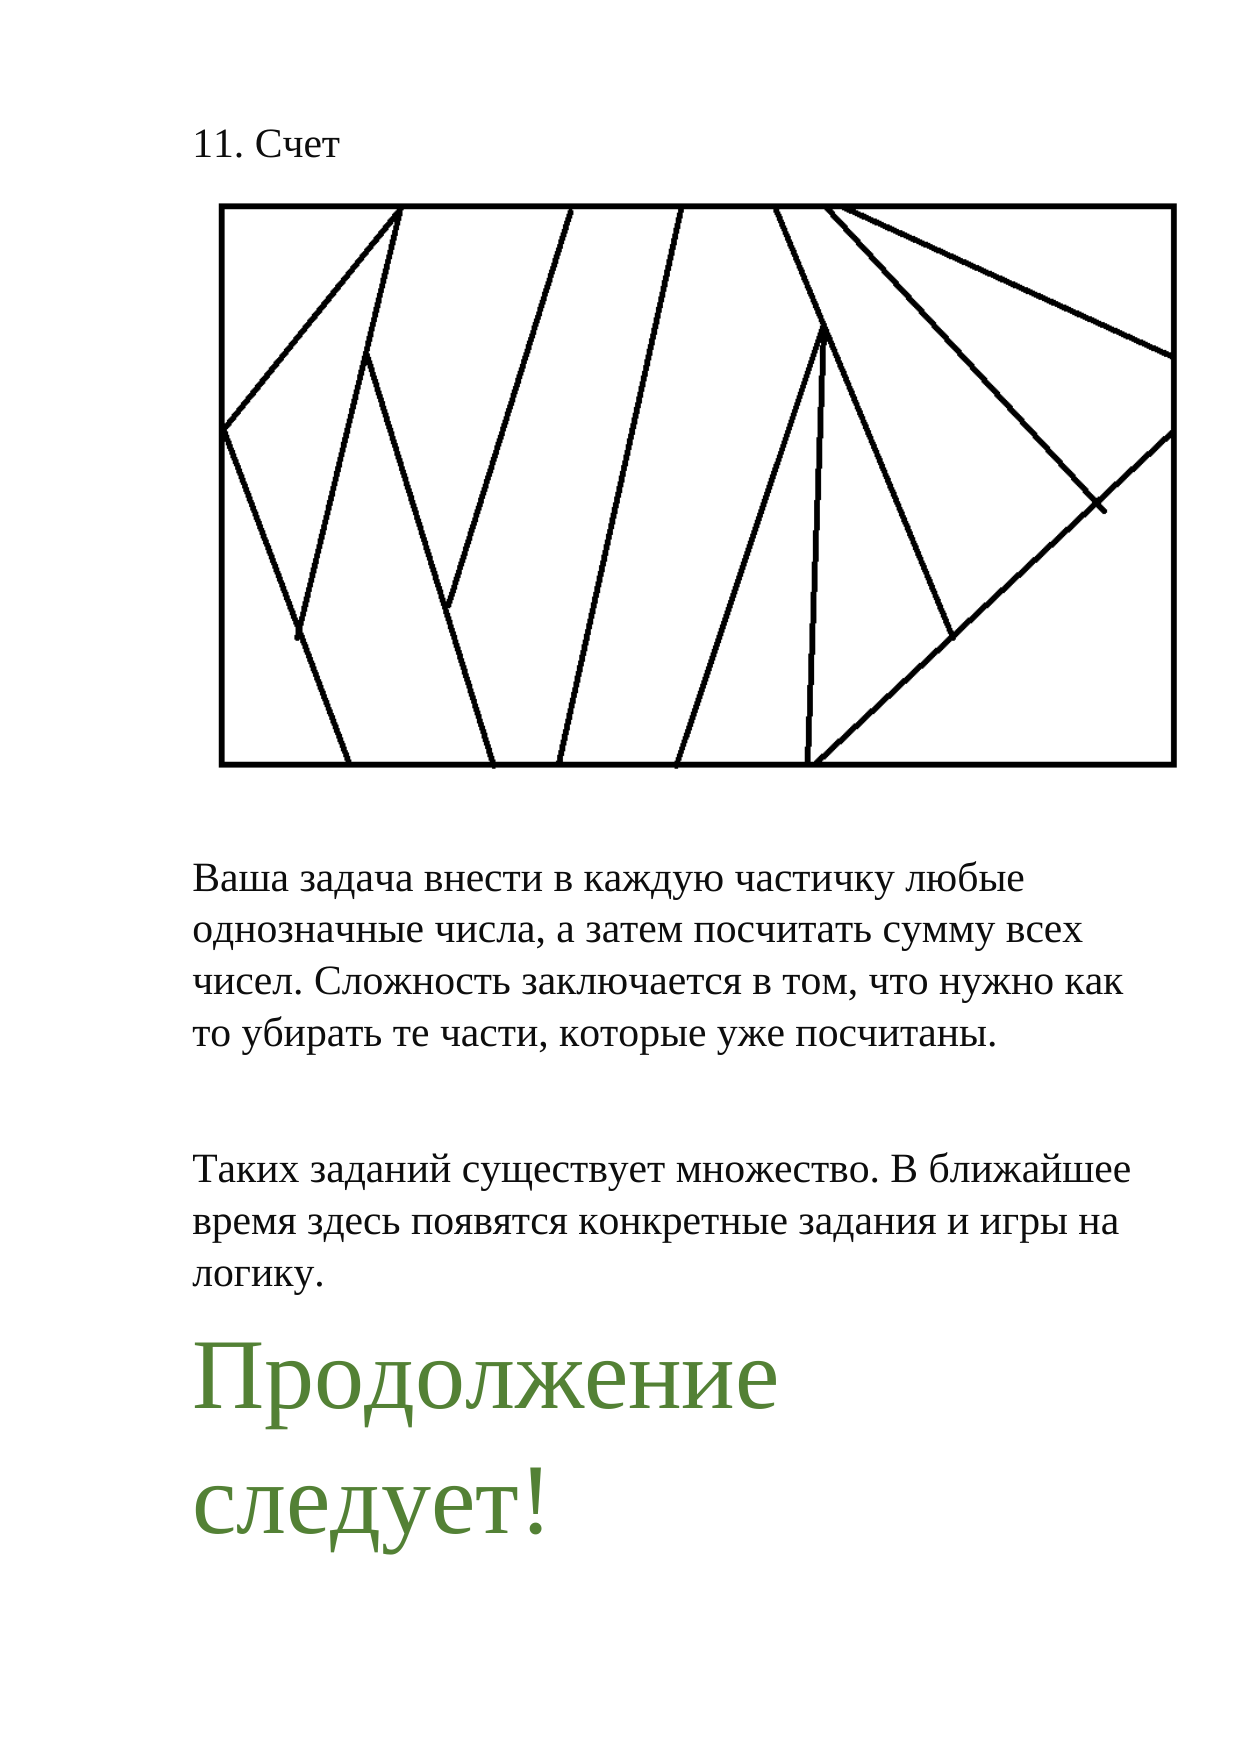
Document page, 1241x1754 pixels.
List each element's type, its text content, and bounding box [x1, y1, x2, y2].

text 11. Счет [192, 118, 1152, 166]
text Продолжение следует! [192, 1316, 1152, 1555]
picture [192, 186, 1241, 834]
text Ваша задача внести в каждую частичку любые однозначные числа, а затем посчитать сумму всех чисел. Сложность заключается в том, что нужно как то убирать те части, которые уже посчитаны. [192, 852, 1152, 1055]
text Таких заданий существует множество. В ближайшее время здесь появятся конкретные задания и игры на логику. [192, 1144, 1152, 1295]
